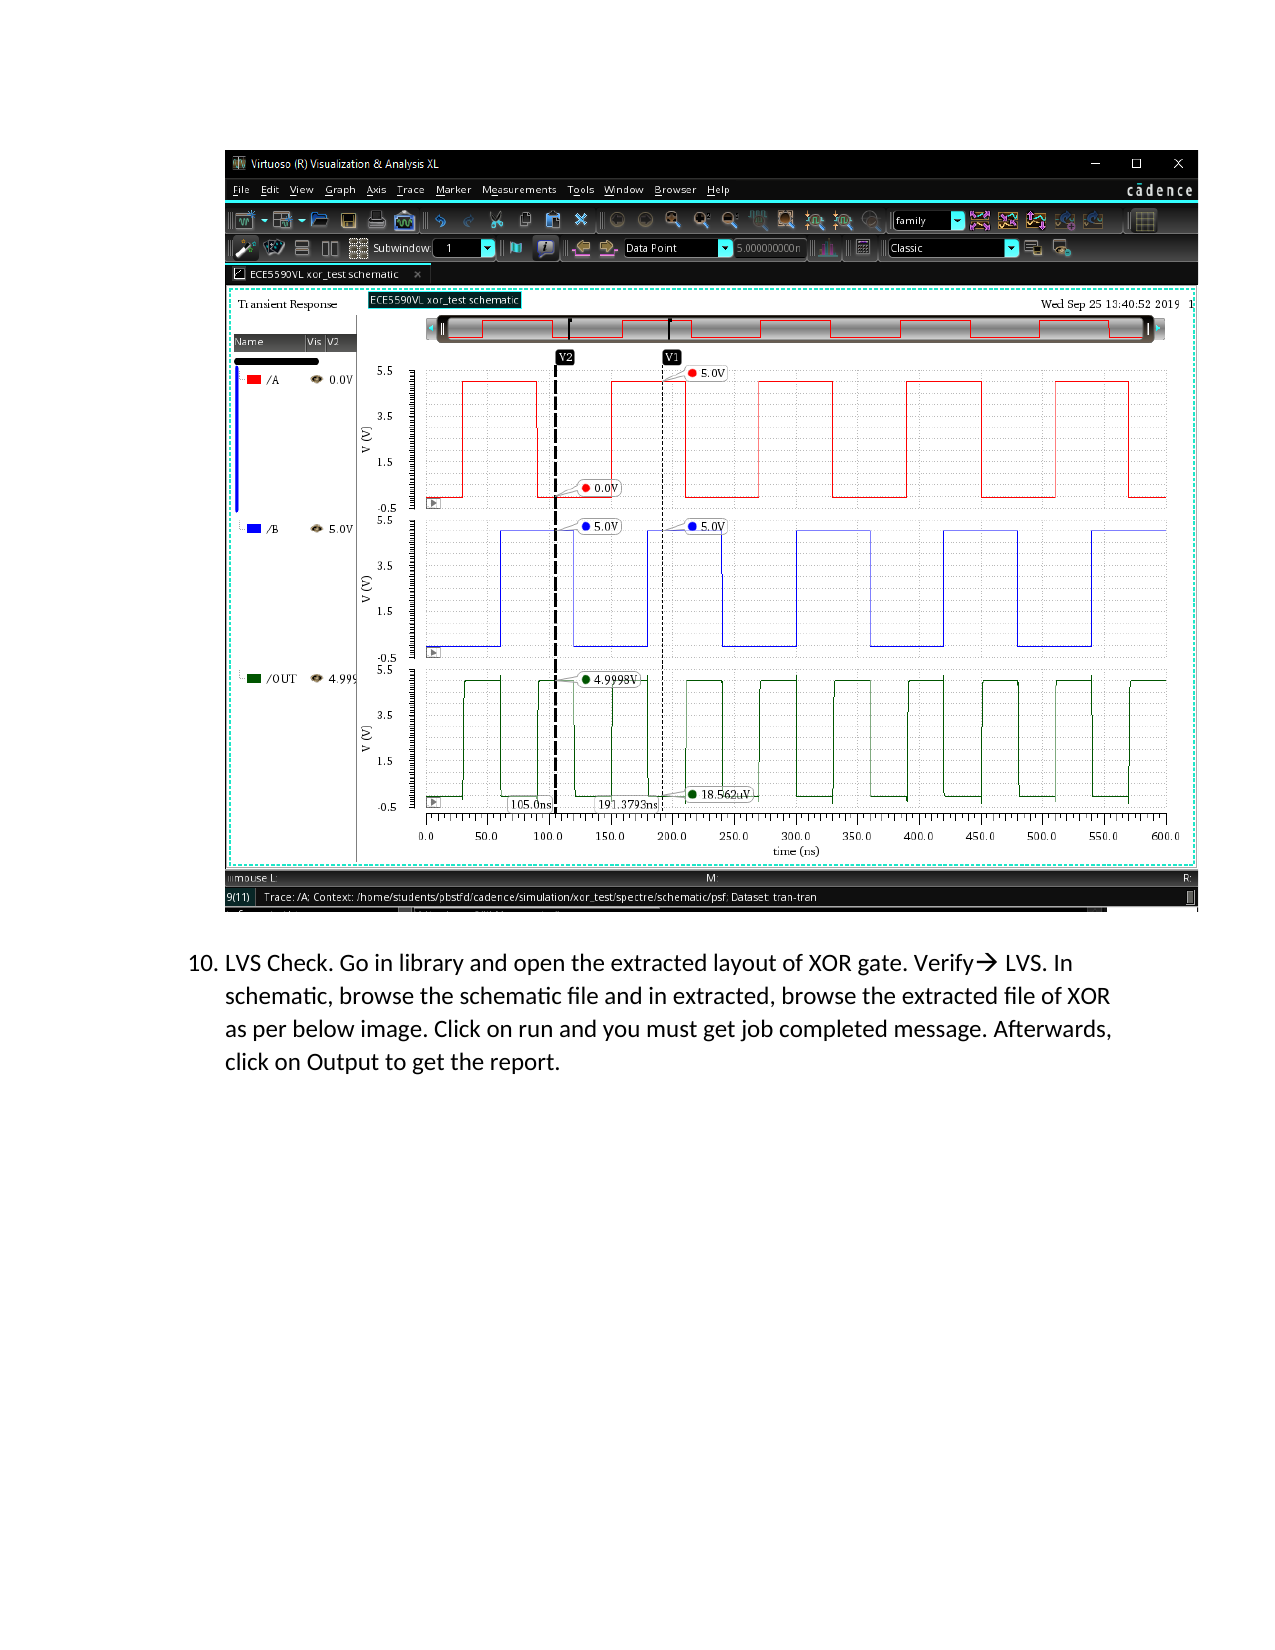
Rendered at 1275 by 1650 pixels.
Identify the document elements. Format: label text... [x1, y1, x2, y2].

list LVS Check. Go in library and open the extracted layout of XOR gate. Verify LVS. In schematic, browse the schematic file and in extracted, browse the extracted file of XOR as per below image. Click on run and you must get job completed message. Afterwards, click on Output to get the report. [187, 947, 1125, 1076]
picture [225, 150, 1199, 912]
